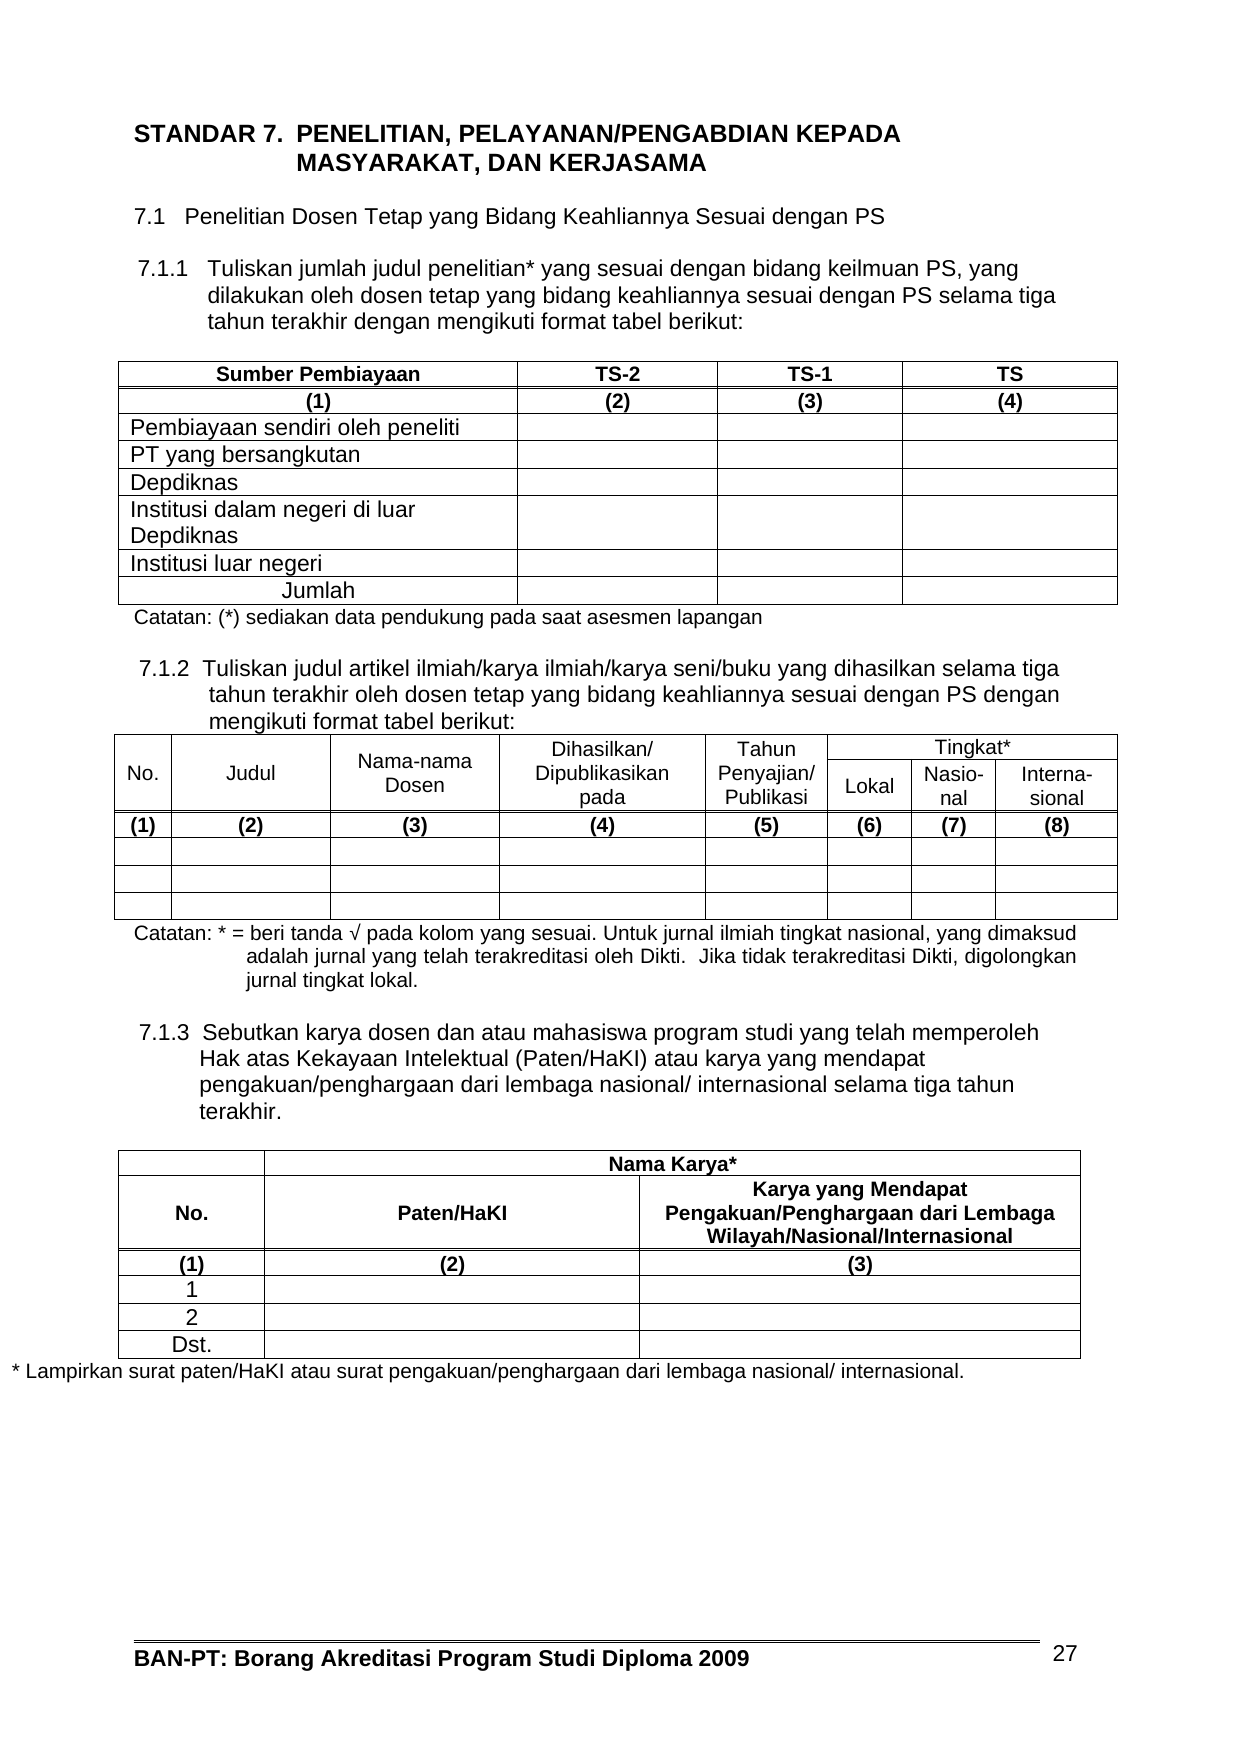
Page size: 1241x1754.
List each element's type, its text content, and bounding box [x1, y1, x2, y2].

table_cell (2) [265, 1251, 639, 1275]
table_cell 1 [119, 1276, 264, 1303]
table_cell [828, 893, 911, 919]
table_cell (3) [331, 813, 499, 837]
table_cell [903, 414, 1117, 440]
table_cell (8) [996, 813, 1117, 837]
text Standar 7. Penelitian, PELAYANAN/Pengabdian Kepada Masyarakat, DAN KERJASAMA [133, 119, 1078, 176]
table_header Nama Karya* [265, 1151, 1080, 1175]
table_cell 2 [119, 1304, 264, 1330]
table_cell [518, 441, 717, 468]
table_cell [828, 866, 911, 892]
table_cell [718, 414, 902, 440]
table_cell [331, 893, 499, 919]
table_cell [518, 496, 717, 549]
table_cell Depdiknas [119, 469, 517, 495]
table_header No. [115, 735, 171, 810]
table_cell [640, 1276, 1080, 1303]
table_cell Paten/HaKI [265, 1176, 639, 1248]
table_cell [265, 1304, 639, 1330]
table_cell (6) [828, 813, 911, 837]
table_header Tingkat* [828, 735, 1117, 759]
table_header [119, 1151, 264, 1175]
table_cell [172, 893, 330, 919]
table_cell (1) [119, 389, 517, 413]
table_cell [500, 866, 705, 892]
table_cell [331, 838, 499, 864]
table_cell [172, 838, 330, 864]
text Catatan: * = beri tanda √ pada kolom yang sesuai. Untuk jurnal ilmiah tingkat nasional, yang dimaksud adalah jurnal yang telah terakreditasi oleh Dikti. Jika tidak terakreditasi Dikti, digolongkan jurnal tingkat lokal. [133, 920, 1078, 992]
table_cell [115, 866, 171, 892]
table_cell (7) [912, 813, 995, 837]
table_cell [706, 893, 827, 919]
table_cell No. [119, 1176, 264, 1248]
table_cell Institusi luar negeri [119, 550, 517, 576]
table_cell [996, 893, 1117, 919]
table_cell Pembiayaan sendiri oleh peneliti [119, 414, 517, 440]
table_cell [903, 441, 1117, 468]
table_cell [996, 866, 1117, 892]
table_cell [265, 1331, 639, 1357]
table_cell Dst. [119, 1331, 264, 1357]
text 7.1 Penelitian Dosen Tetap yang Bidang Keahliannya Sesuai dengan PS [133, 203, 1078, 229]
table_cell [640, 1331, 1080, 1357]
table_cell [500, 838, 705, 864]
table_cell [718, 550, 902, 576]
text * Lampirkan paten/HaKI atau surat pengakuan/penghargaan dari lembaga nasional/ internasional. [12, 1358, 1078, 1382]
text 7.1.2 Tuliskan judul artikel ilmiah/karya ilmiah/karya seni/buku yang dihasilkan selama tiga tahun terakhir oleh dosen tetap yang bidang keahliannya sesuai dengan PS dengan mengikuti format tabel berikut: [138, 655, 1078, 734]
table_cell [706, 838, 827, 864]
table_cell [640, 1304, 1080, 1330]
table_cell [912, 893, 995, 919]
table_header TS [903, 362, 1117, 386]
table_cell (2) [518, 389, 717, 413]
table_cell [331, 866, 499, 892]
table_header TS-2 [518, 362, 717, 386]
table_cell [903, 577, 1117, 603]
table_cell (1) [119, 1251, 264, 1275]
table_cell Institusi dalam negeri di luar Depdiknas [119, 496, 517, 549]
table_cell (5) [706, 813, 827, 837]
table_header TS-1 [718, 362, 902, 386]
table_cell (3) [718, 389, 902, 413]
table_cell Nasio-nal [912, 760, 995, 810]
table_header Dihasilkan/ Dipublikasikan pada [500, 735, 705, 810]
table_cell [718, 496, 902, 549]
table_header Nama-nama Dosen [331, 735, 499, 810]
table_cell [265, 1276, 639, 1303]
text 7.1.3 Sebutkan karya dosen dan atau mahasiswa program studi yang telah memperoleh Hak atas Kekayaan Intelektual (Paten/HaKI) atau karya yang mendapat pengakuan/penghargaan dari lembaga nasional/ internasional selama tiga tahun terakhir. [138, 1018, 1078, 1124]
table_cell [912, 866, 995, 892]
table_cell [706, 866, 827, 892]
table_cell [912, 838, 995, 864]
table_cell (2) [172, 813, 330, 837]
table_cell [115, 838, 171, 864]
table_header Sumber Pembiayaan [119, 362, 517, 386]
table_cell [518, 550, 717, 576]
table_cell [718, 577, 902, 603]
table_cell Karya yang Mendapat Pengakuan/Penghargaan dari Lembaga Wilayah/Nasional/Internasional [640, 1176, 1080, 1248]
table_cell (1) [115, 813, 171, 837]
table_cell [903, 550, 1117, 576]
table_cell Interna-sional [996, 760, 1117, 810]
table_cell (3) [640, 1251, 1080, 1275]
text 7.1.1 Tuliskan jumlah judul penelitian* yang sesuai dengan bidang keilmuan PS, yang dilakukan oleh dosen tetap yang bidang keahliannya sesuai dengan PS selama tiga tahun terakhir dengan mengikuti format tabel berikut: [137, 255, 1078, 334]
table_cell [500, 893, 705, 919]
table_cell Jumlah [119, 577, 517, 603]
table_cell [903, 496, 1117, 549]
table_cell (4) [903, 389, 1117, 413]
table_header Judul [172, 735, 330, 810]
text Catatan: (*) sediakan data pendukung pada saat asesmen lapangan [133, 605, 1078, 628]
table_cell PT yang bersangkutan [119, 441, 517, 468]
table_header Tahun Penyajian/ Publikasi [706, 735, 827, 810]
table_cell [828, 838, 911, 864]
table_cell [718, 469, 902, 495]
table_cell [718, 441, 902, 468]
table_cell [518, 469, 717, 495]
table_cell [518, 414, 717, 440]
table_cell [115, 893, 171, 919]
table_cell (4) [500, 813, 705, 837]
table_cell [172, 866, 330, 892]
table_cell [996, 838, 1117, 864]
table_cell [518, 577, 717, 603]
table_cell Lokal [828, 760, 911, 810]
table_cell [903, 469, 1117, 495]
